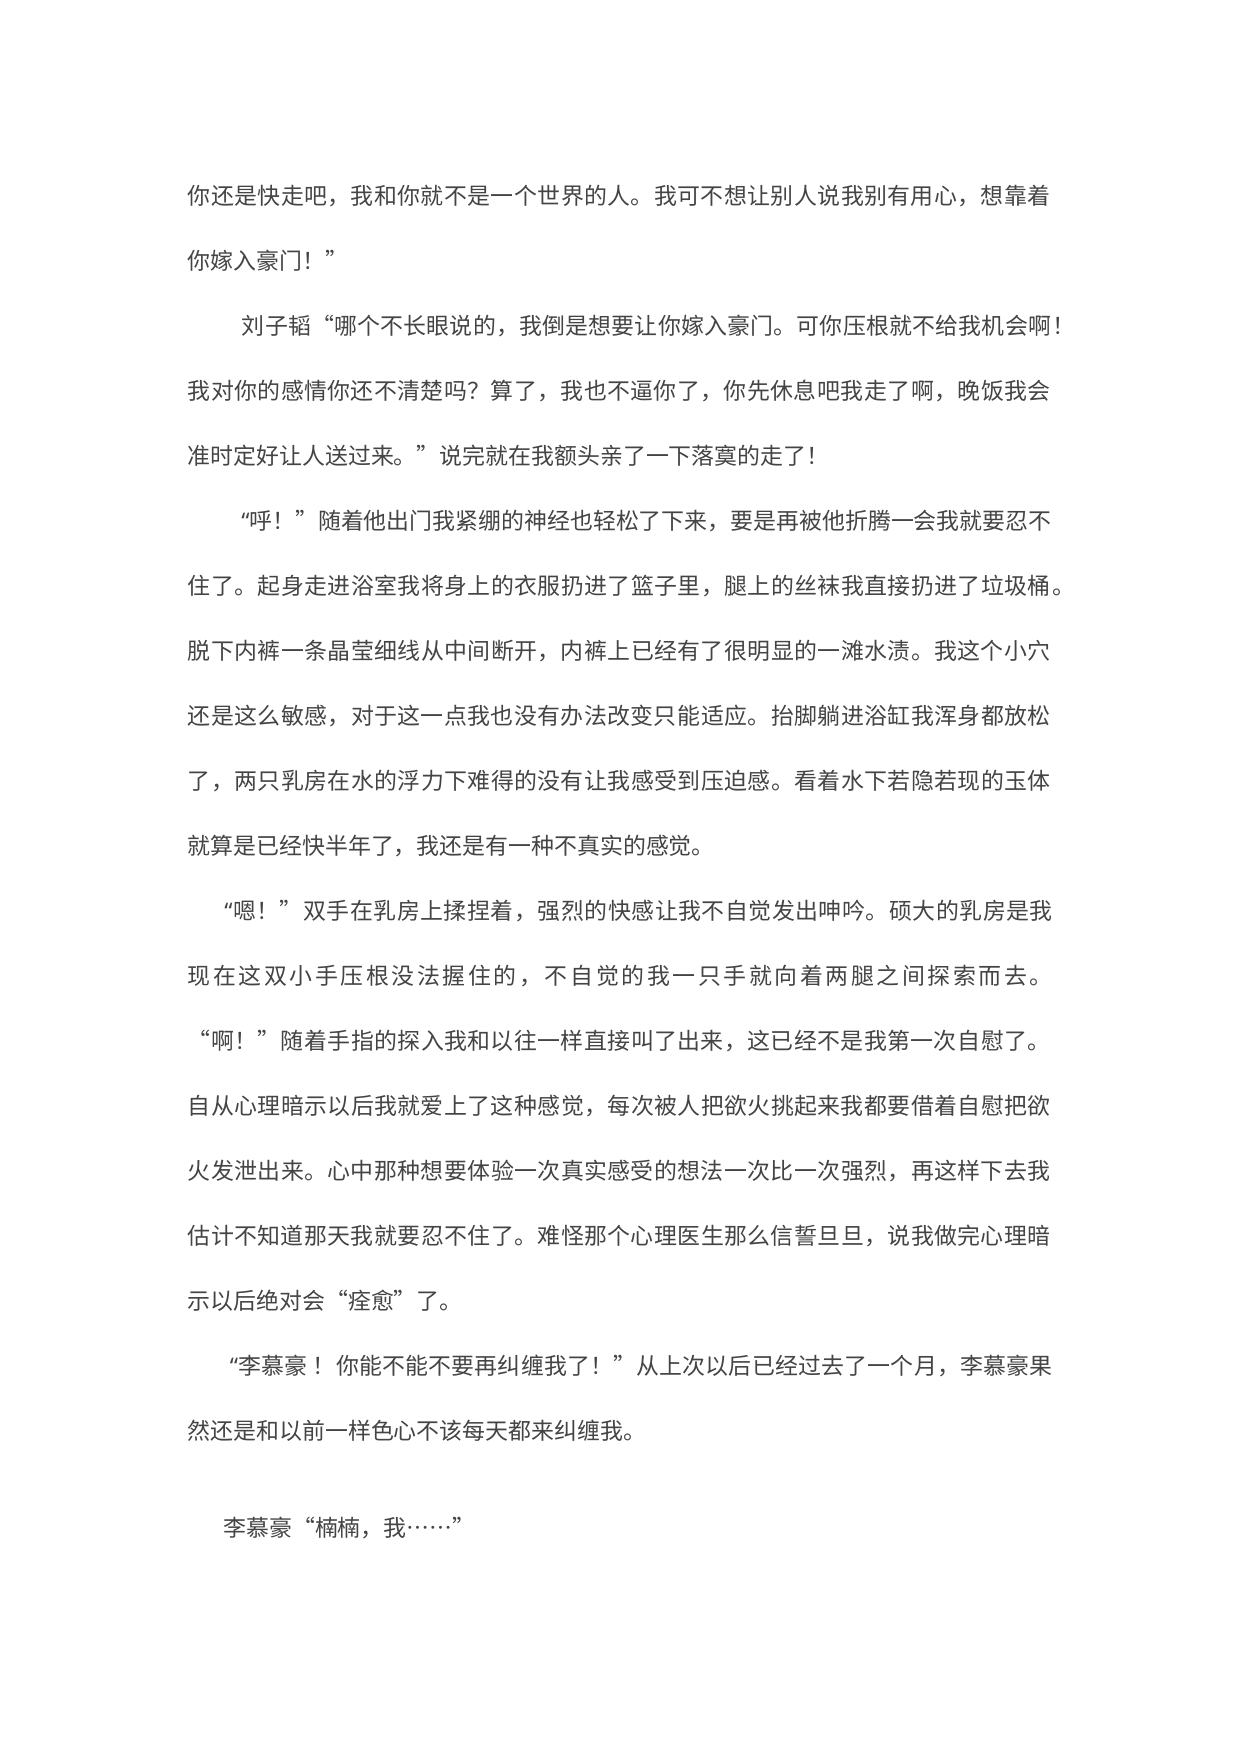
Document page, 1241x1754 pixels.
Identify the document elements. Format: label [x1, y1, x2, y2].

text [187, 162, 1053, 1559]
